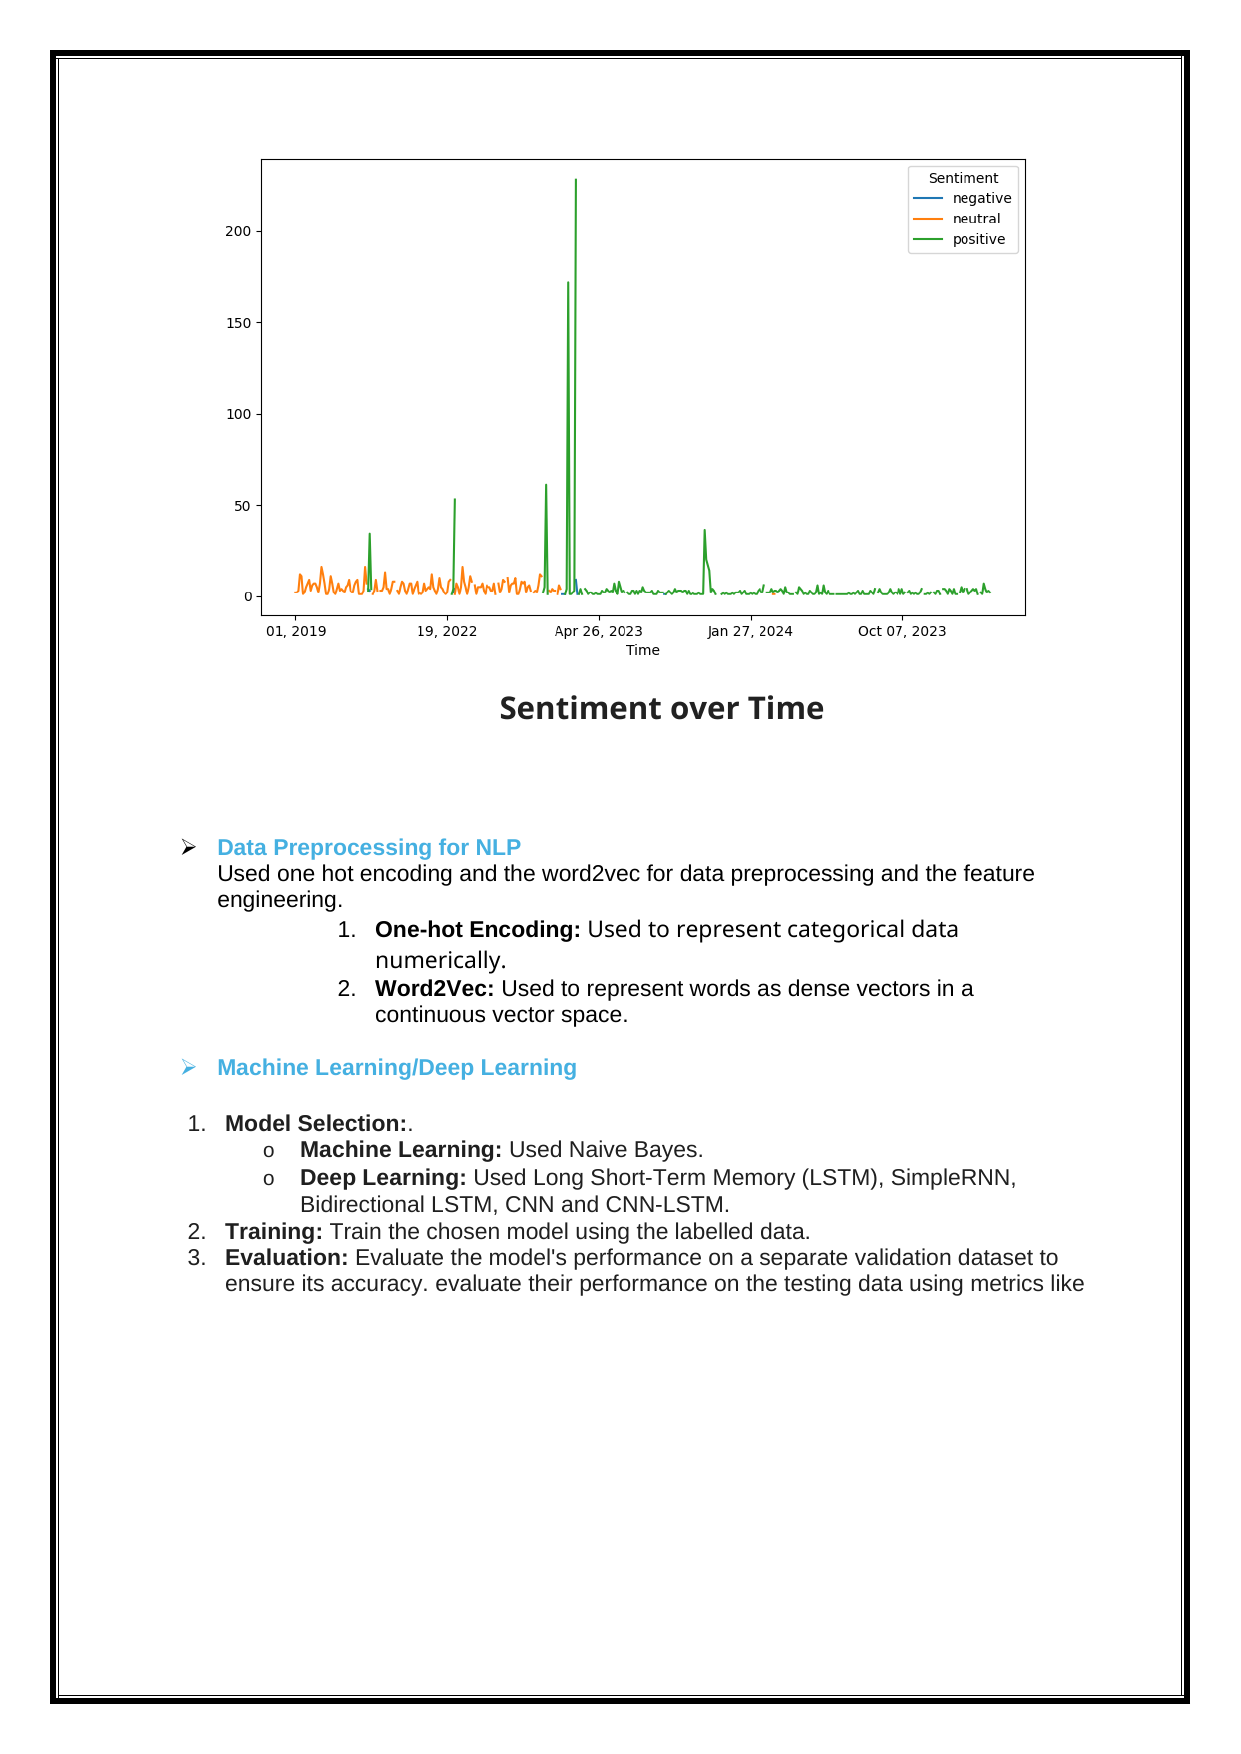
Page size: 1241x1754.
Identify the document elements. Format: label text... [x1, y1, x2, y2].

list Machine Learning/Deep Learning [179, 1054, 1090, 1080]
picture [215, 150, 1034, 667]
subtitle Sentiment over Time [150, 686, 1090, 728]
list Word2Vec: Used to represent words as dense vectors in a continuous vector space. [337, 975, 1090, 1028]
list Machine Learning: Used Naive Bayes. [262, 1136, 1090, 1164]
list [187, 1244, 1090, 1297]
list Deep Learning: Used Long Short-Term Memory (LSTM), SimpleRNN, Bidirectional LSTM, CNN and CNN-LSTM. [262, 1164, 1090, 1218]
list Training: Train the chosen model using the labelled data. [187, 1218, 1090, 1244]
list Data Preprocessing for NLP [179, 833, 1090, 860]
list Model Selection:. [187, 1109, 1090, 1136]
list Used one hot encoding and the word2vec for data preprocessing and the feature engineering. [217, 860, 1090, 912]
list One-hot Encoding: Used to represent categorical data numerically. [337, 912, 1090, 975]
